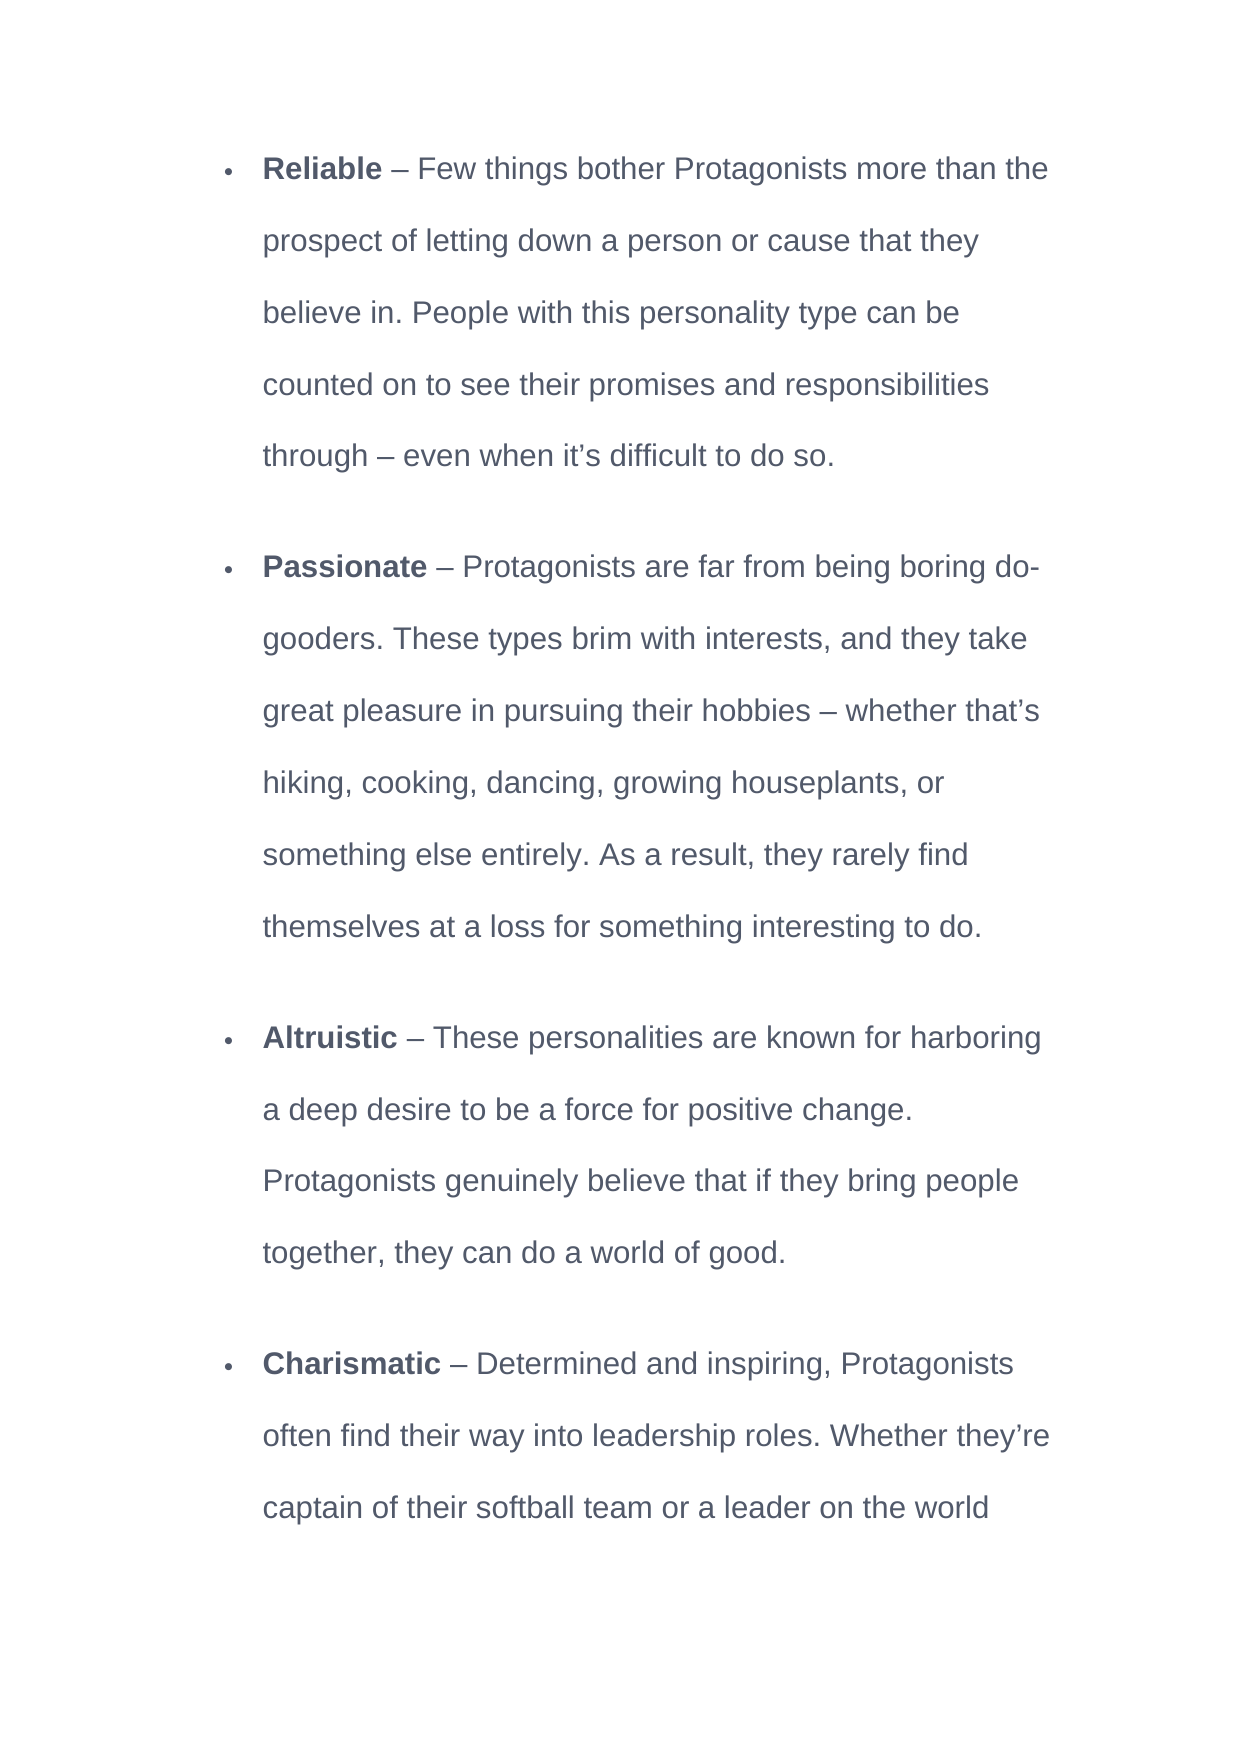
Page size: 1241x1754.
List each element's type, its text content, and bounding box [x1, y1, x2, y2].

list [225, 1345, 1053, 1525]
list Reliable – Few things bother Protagonists more than the prospect of letting down a person or cause that they believe in. People with this personality type can be counted on to see their promises and responsibilities through – even when it’s difficult to do so. [225, 150, 1053, 473]
list Altruistic – These personalities are known for harboring a deep desire to be a force for positive change. Protagonists genuinely believe that if they bring people together, they can do a world of good. [225, 1019, 1053, 1270]
list Passionate – Protagonists are far from being boring do-gooders. These types brim with interests, and they take great pleasure in pursuing their hobbies – whether that’s hiking, cooking, dancing, growing houseplants, or something else entirely. As a result, they rarely find themselves at a loss for something interesting to do. [225, 548, 1053, 944]
